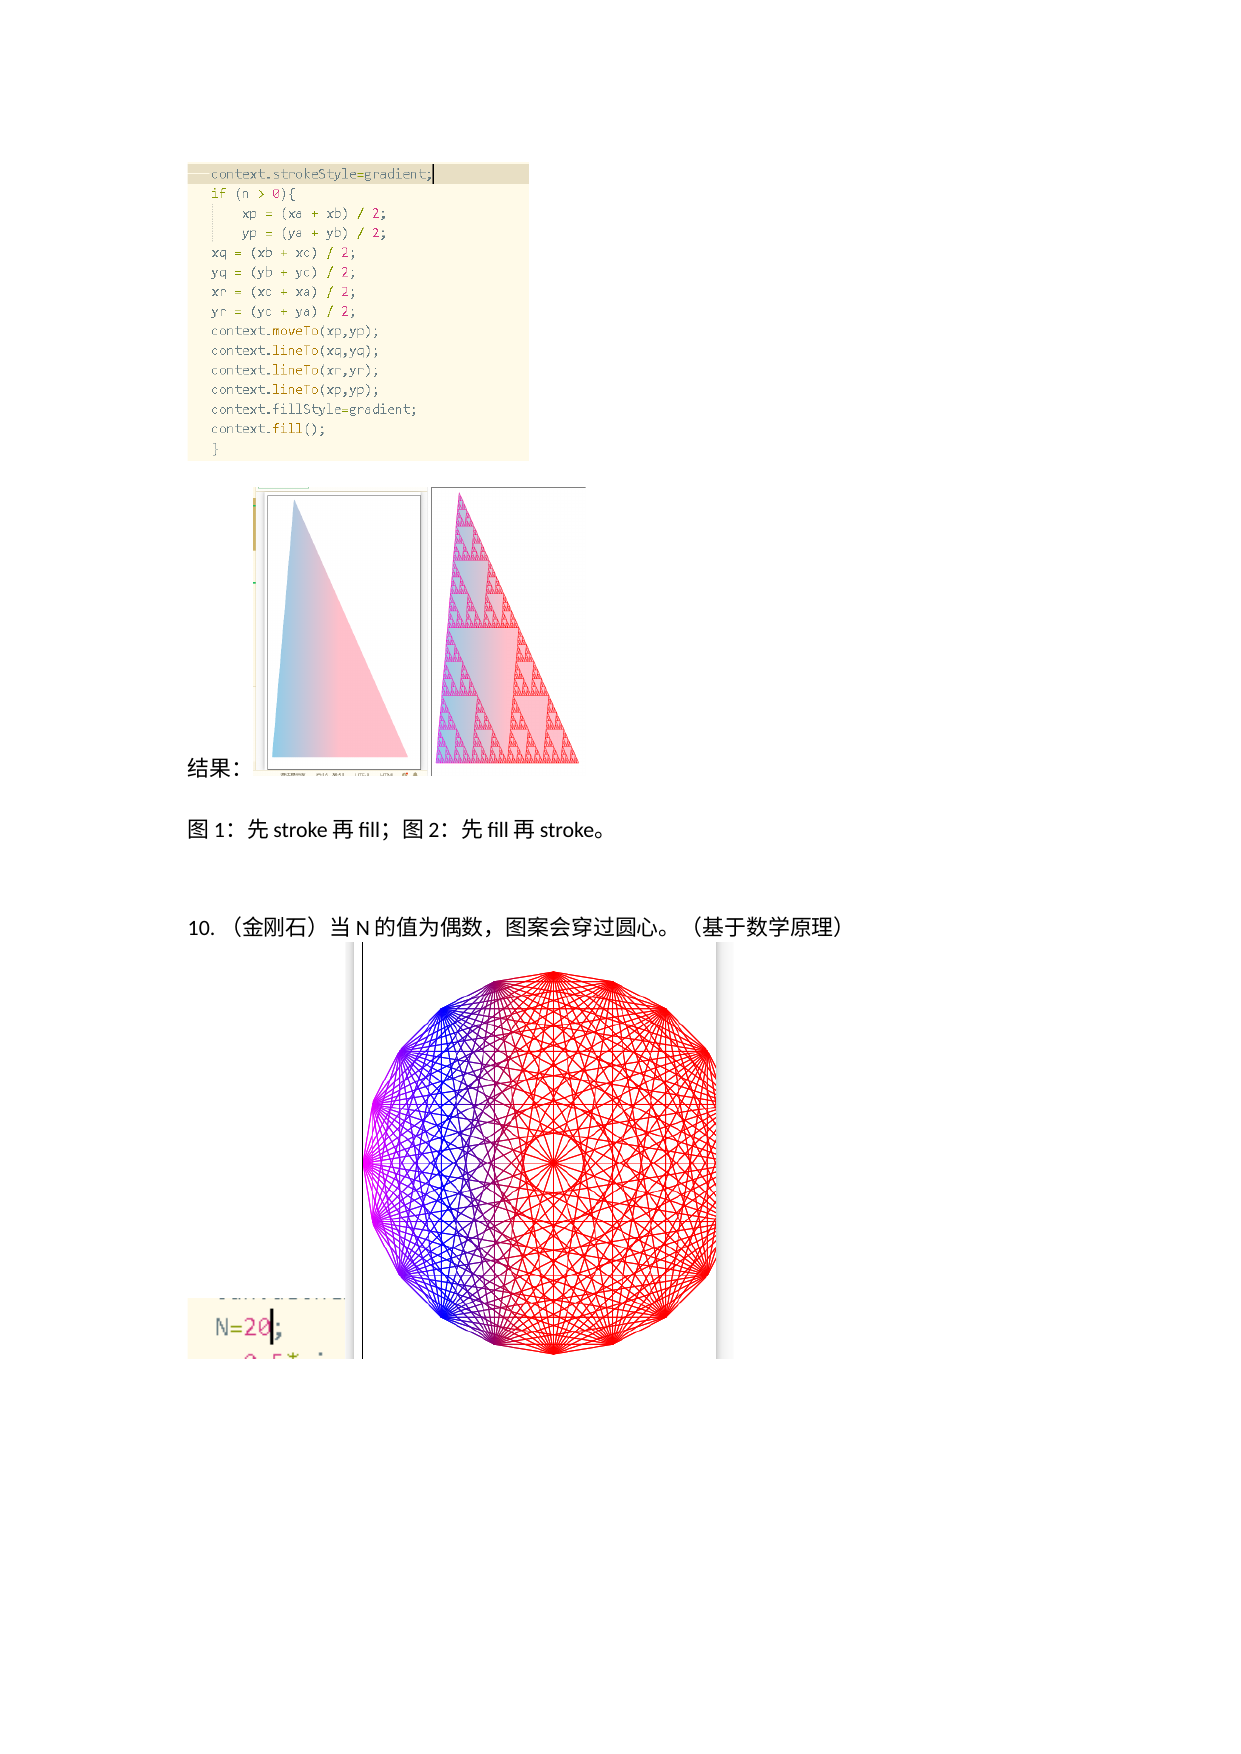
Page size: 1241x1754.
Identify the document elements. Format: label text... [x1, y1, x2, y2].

list （金刚石）当N的值为偶数，图案会穿过圆心。（基于数学原理） [187, 909, 1053, 942]
picture [187, 942, 734, 1359]
list 图1：先stroke再fill；图2：先fill再stroke。 [187, 812, 1053, 844]
picture [253, 487, 586, 776]
picture [187, 162, 529, 461]
